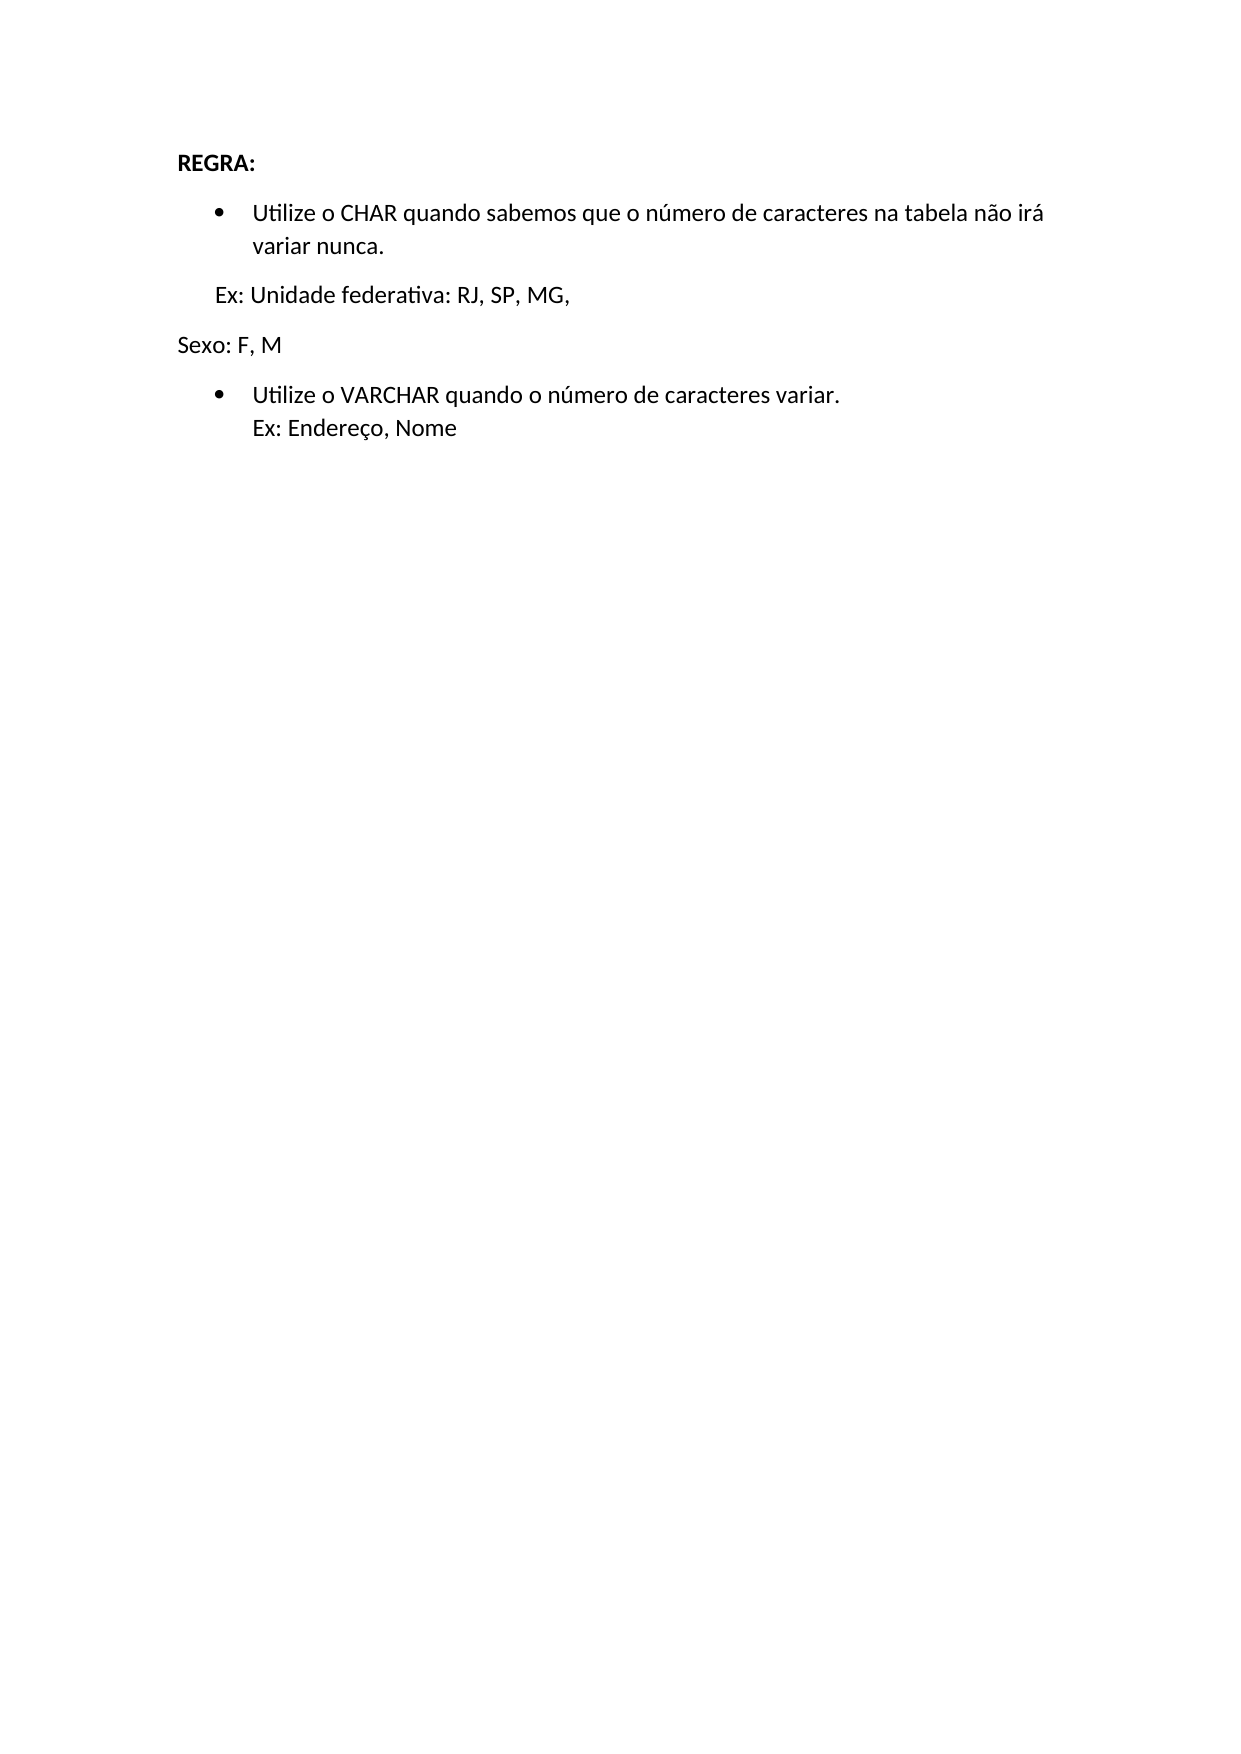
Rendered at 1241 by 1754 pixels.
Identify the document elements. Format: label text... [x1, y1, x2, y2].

text REGRA: [177, 148, 1063, 178]
list Utilize o CHAR quando sabemos que o número de caracteres na tabela não irá variar nunca. [215, 197, 1063, 261]
text Ex: Unidade federativa: RJ, SP, MG, [177, 280, 1063, 310]
text Sexo: F, M [177, 329, 1063, 360]
list Utilize o VARCHAR quando o número de caracteres variar. [215, 379, 1063, 409]
list Ex: Endereço, Nome [252, 412, 1063, 442]
